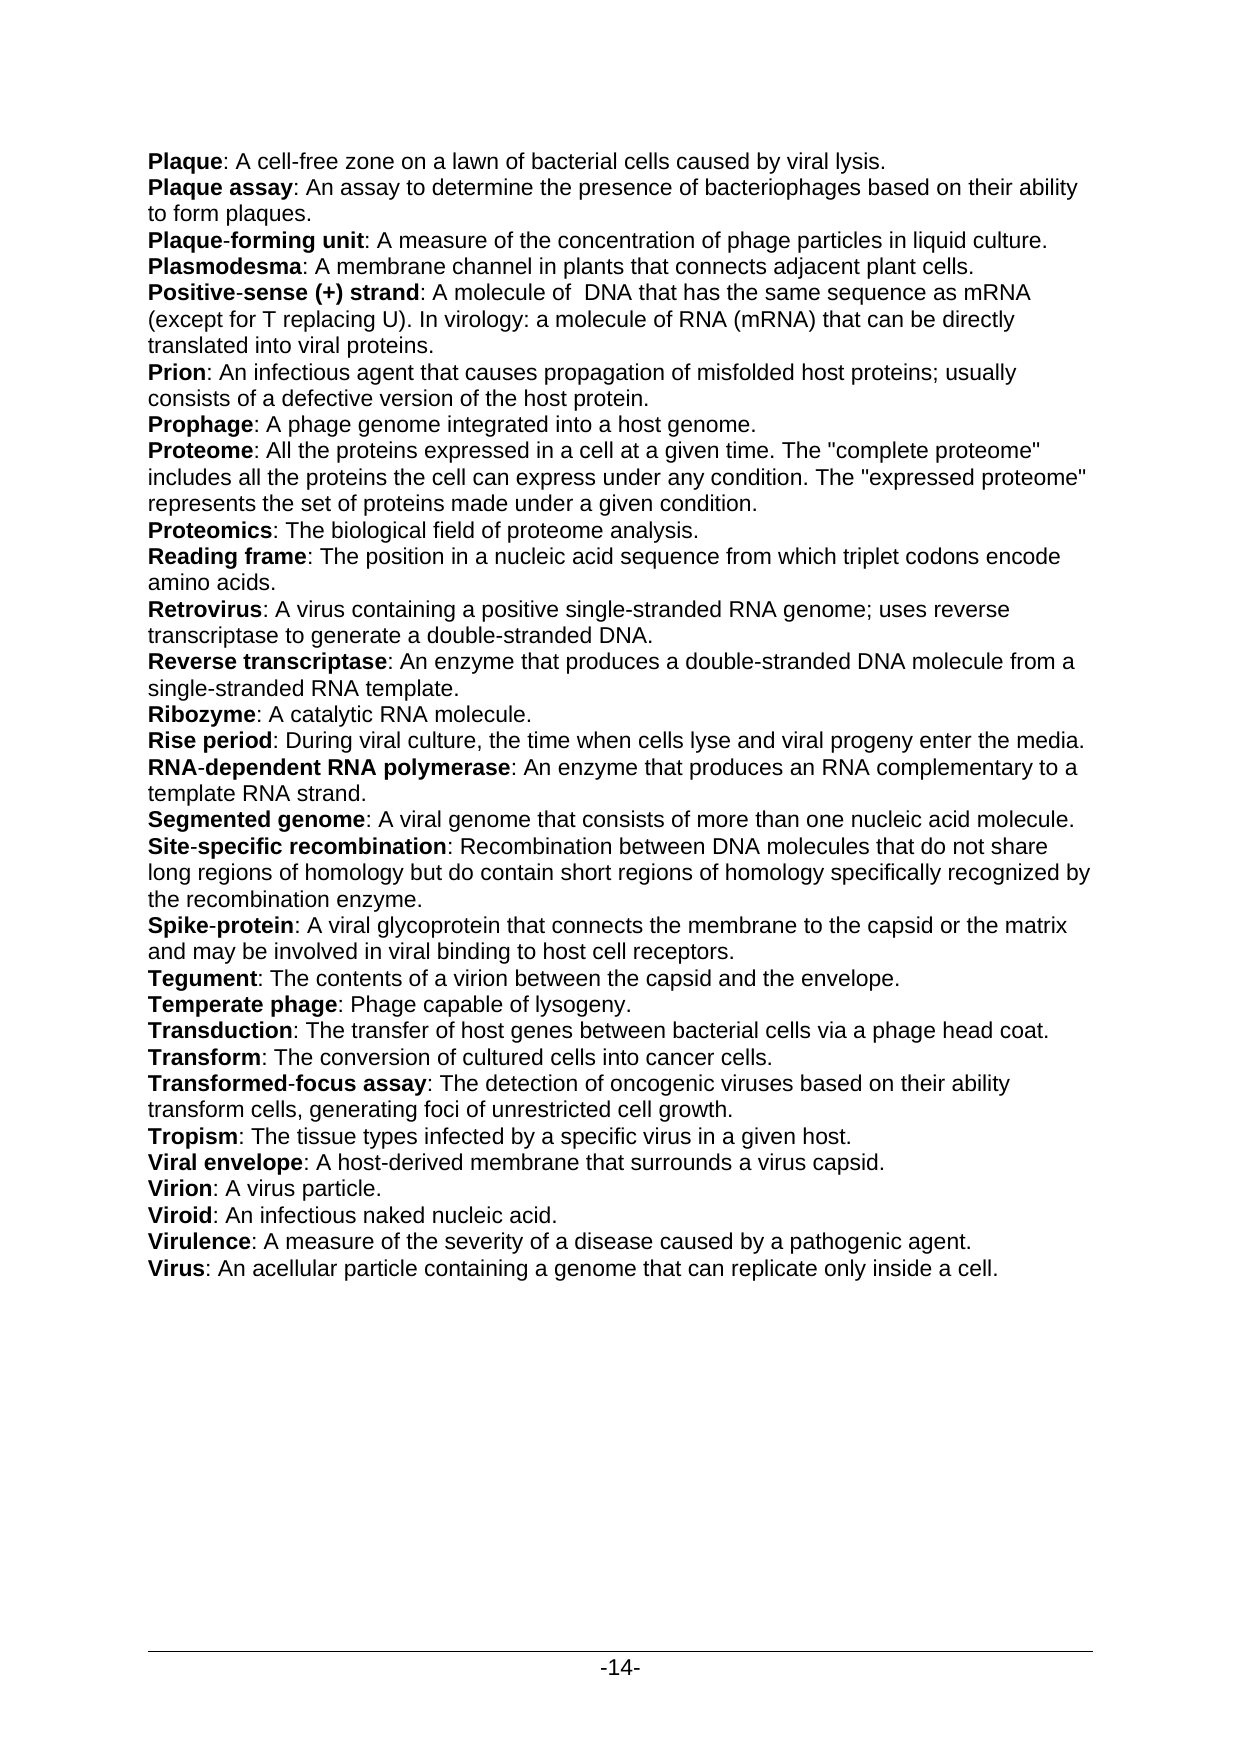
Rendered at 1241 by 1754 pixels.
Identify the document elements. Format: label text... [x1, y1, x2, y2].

text Proteomics: The biological field of proteome analysis. [148, 517, 1093, 543]
text Spike-protein: A viral glycoprotein that connects the membrane to the capsid or the matrix and may be involved in viral binding to host cell receptors. [148, 912, 1093, 964]
text Reverse transcriptase: An enzyme that produces a double-stranded DNA molecule from a single-stranded RNA template. [148, 648, 1093, 701]
text Proteome: All the proteins expressed in a cell at a given time. The "complete proteome" includes all the proteins the cell can express under any condition. The "expressed proteome" represents the set of proteins made under a given condition. [148, 437, 1093, 517]
text Temperate phage: Phage capable of lysogeny. [148, 991, 1093, 1017]
text Virulence: A measure of the severity of a disease caused by a pathogenic agent. [148, 1228, 1093, 1254]
text Prion: An infectious agent that causes propagation of misfolded host proteins; usually consists of a defective version of the host protein. [148, 358, 1093, 411]
text Plaque: A cell-free zone on a lawn of bacterial cells caused by viral lysis. [148, 148, 1093, 174]
text Tropism: The tissue types infected by a specific virus in a given host. [148, 1123, 1093, 1149]
text Rise period: During viral culture, the time when cells lyse and viral progeny enter the media. [148, 727, 1093, 754]
text Transduction: The transfer of host genes between bacterial cells via a phage head coat. [148, 1017, 1093, 1044]
text Reading frame: The position in a nucleic acid sequence from which triplet codons encode amino acids. [148, 543, 1093, 596]
text Plasmodesma: A membrane channel in plants that connects adjacent plant cells. [148, 253, 1093, 279]
text Segmented genome: A viral genome that consists of more than one nucleic acid molecule. [148, 806, 1093, 833]
text Retrovirus: A virus containing a positive single-stranded RNA genome; uses reverse transcriptase to generate a double-stranded DNA. [148, 596, 1093, 648]
text RNA-dependent RNA polymerase: An enzyme that produces an RNA complementary to a template RNA strand. [148, 754, 1093, 806]
text Virus: An acellular particle containing a genome that can replicate only inside a cell. [148, 1254, 1093, 1281]
text Plaque assay: An assay to determine the presence of bacteriophages based on their ability to form plaques. [148, 174, 1093, 227]
text Transform: The conversion of cultured cells into cancer cells. [148, 1044, 1093, 1070]
text Plaque-forming unit: A measure of the concentration of phage particles in liquid culture. [148, 227, 1093, 253]
text Transformed-focus assay: The detection of oncogenic viruses based on their ability transform cells, generating foci of unrestricted cell growth. [148, 1070, 1093, 1123]
text Prophage: A phage genome integrated into a host genome. [148, 411, 1093, 437]
text Site-specific recombination: Recombination between DNA molecules that do not share long regions of homology but do contain short regions of homology specifically recognized by the recombination enzyme. [148, 833, 1093, 912]
text Virion: A virus particle. [148, 1175, 1093, 1202]
text Positive-sense (+) strand: A molecule of DNA that has the same sequence as mRNA (except for T replacing U). In virology: a molecule of RNA (mRNA) that can be directly translated into viral proteins. [148, 279, 1093, 358]
text Viral envelope: A host-derived membrane that surrounds a virus capsid. [148, 1149, 1093, 1175]
text Viroid: An infectious naked nucleic acid. [148, 1202, 1093, 1228]
text Ribozyme: A catalytic RNA molecule. [148, 701, 1093, 727]
text Tegument: The contents of a virion between the capsid and the envelope. [148, 964, 1093, 991]
